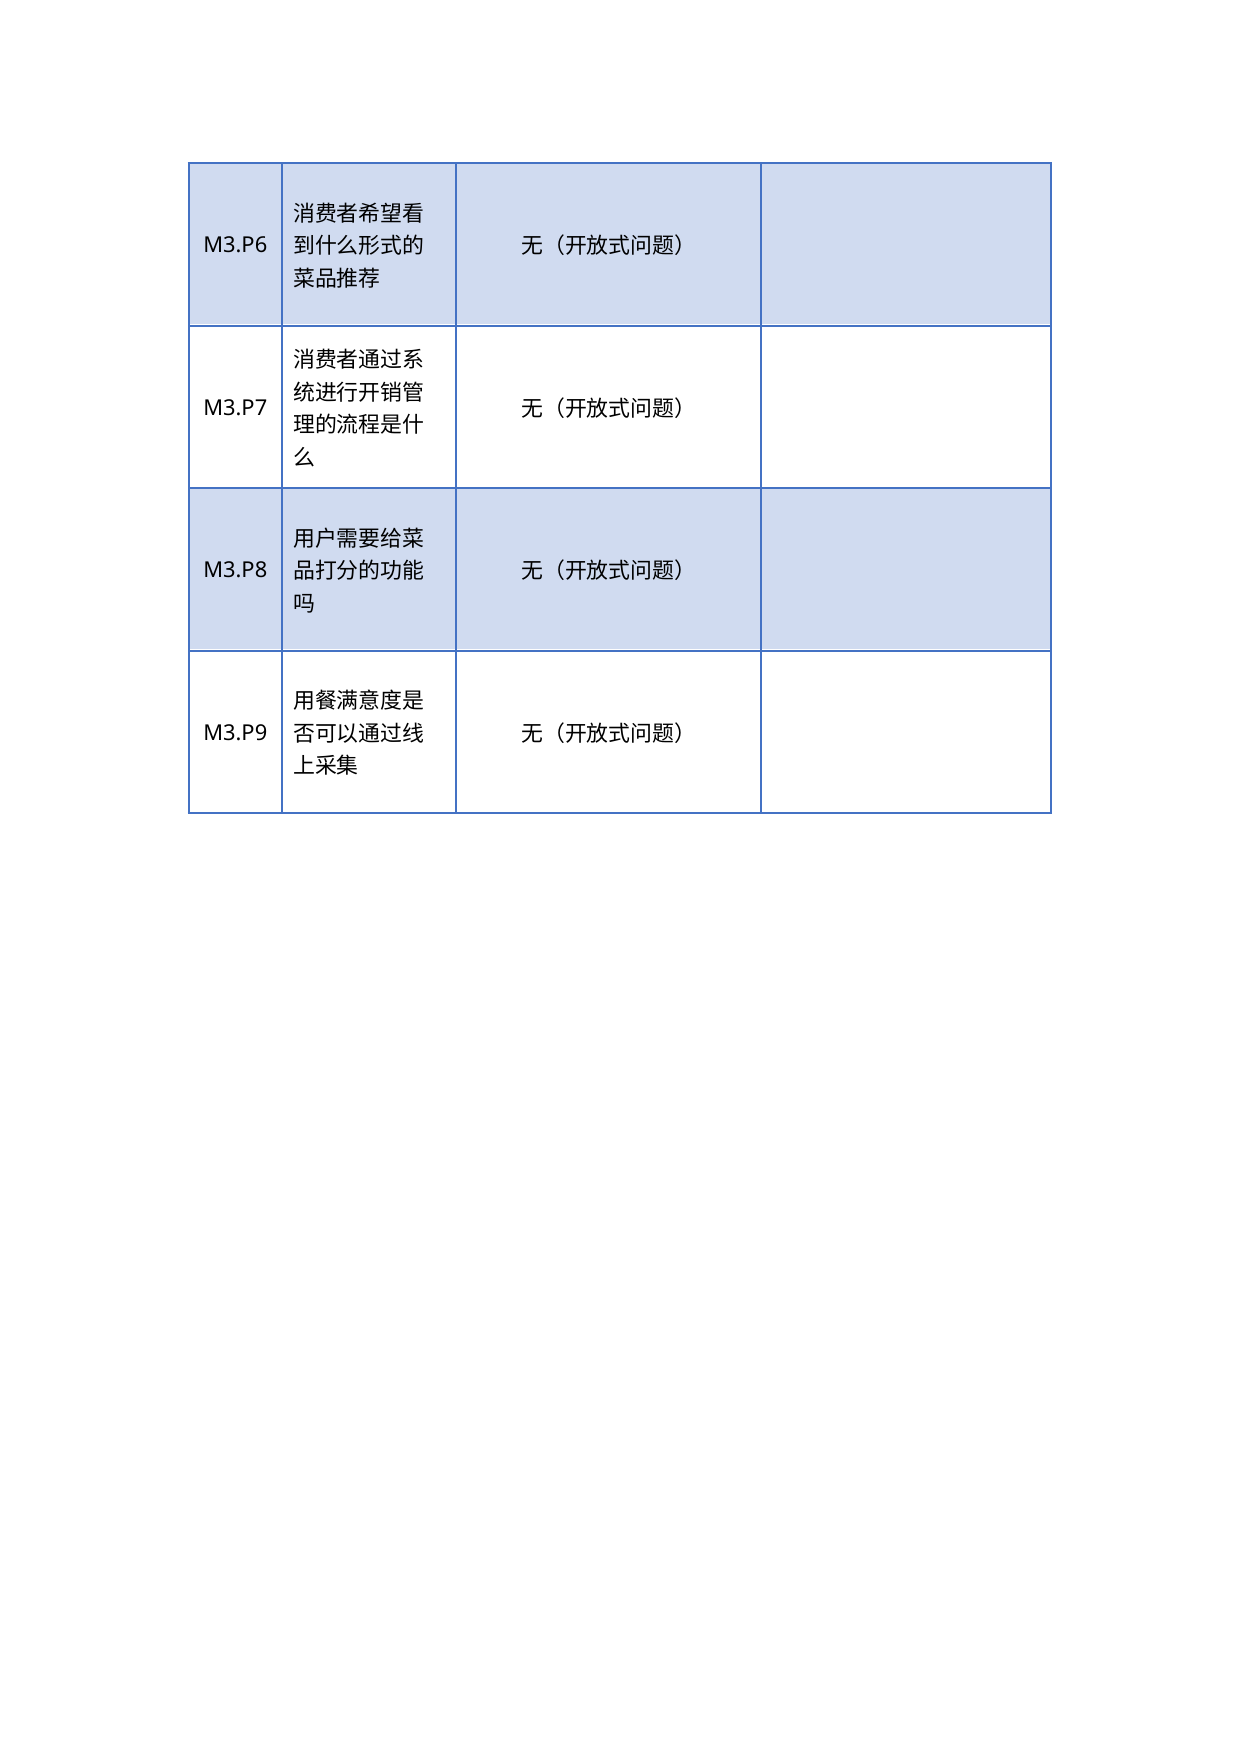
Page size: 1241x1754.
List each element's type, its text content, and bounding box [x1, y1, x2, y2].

table_cell 无（开放式问题） [457, 489, 760, 649]
table_cell M3.P9 [190, 652, 281, 812]
table_cell [762, 489, 1050, 649]
table_cell [762, 164, 1050, 324]
table_cell M3.P8 [190, 489, 281, 649]
table_cell 用户需要给菜品打分的功能吗 [283, 489, 455, 649]
table_cell 无（开放式问题） [457, 652, 760, 812]
table_cell M3.P7 [190, 327, 281, 487]
table_cell 无（开放式问题） [457, 327, 760, 487]
table_cell [762, 327, 1050, 487]
table_cell 无（开放式问题） [457, 164, 760, 324]
table_cell 用餐满意度是否可以通过线上采集 [283, 652, 455, 812]
table_cell 消费者通过系统进行开销管理的流程是什么 [283, 327, 455, 487]
table_cell 消费者希望看到什么形式的菜品推荐 [283, 164, 455, 324]
table_cell M3.P6 [190, 164, 281, 324]
table_cell [762, 652, 1050, 812]
